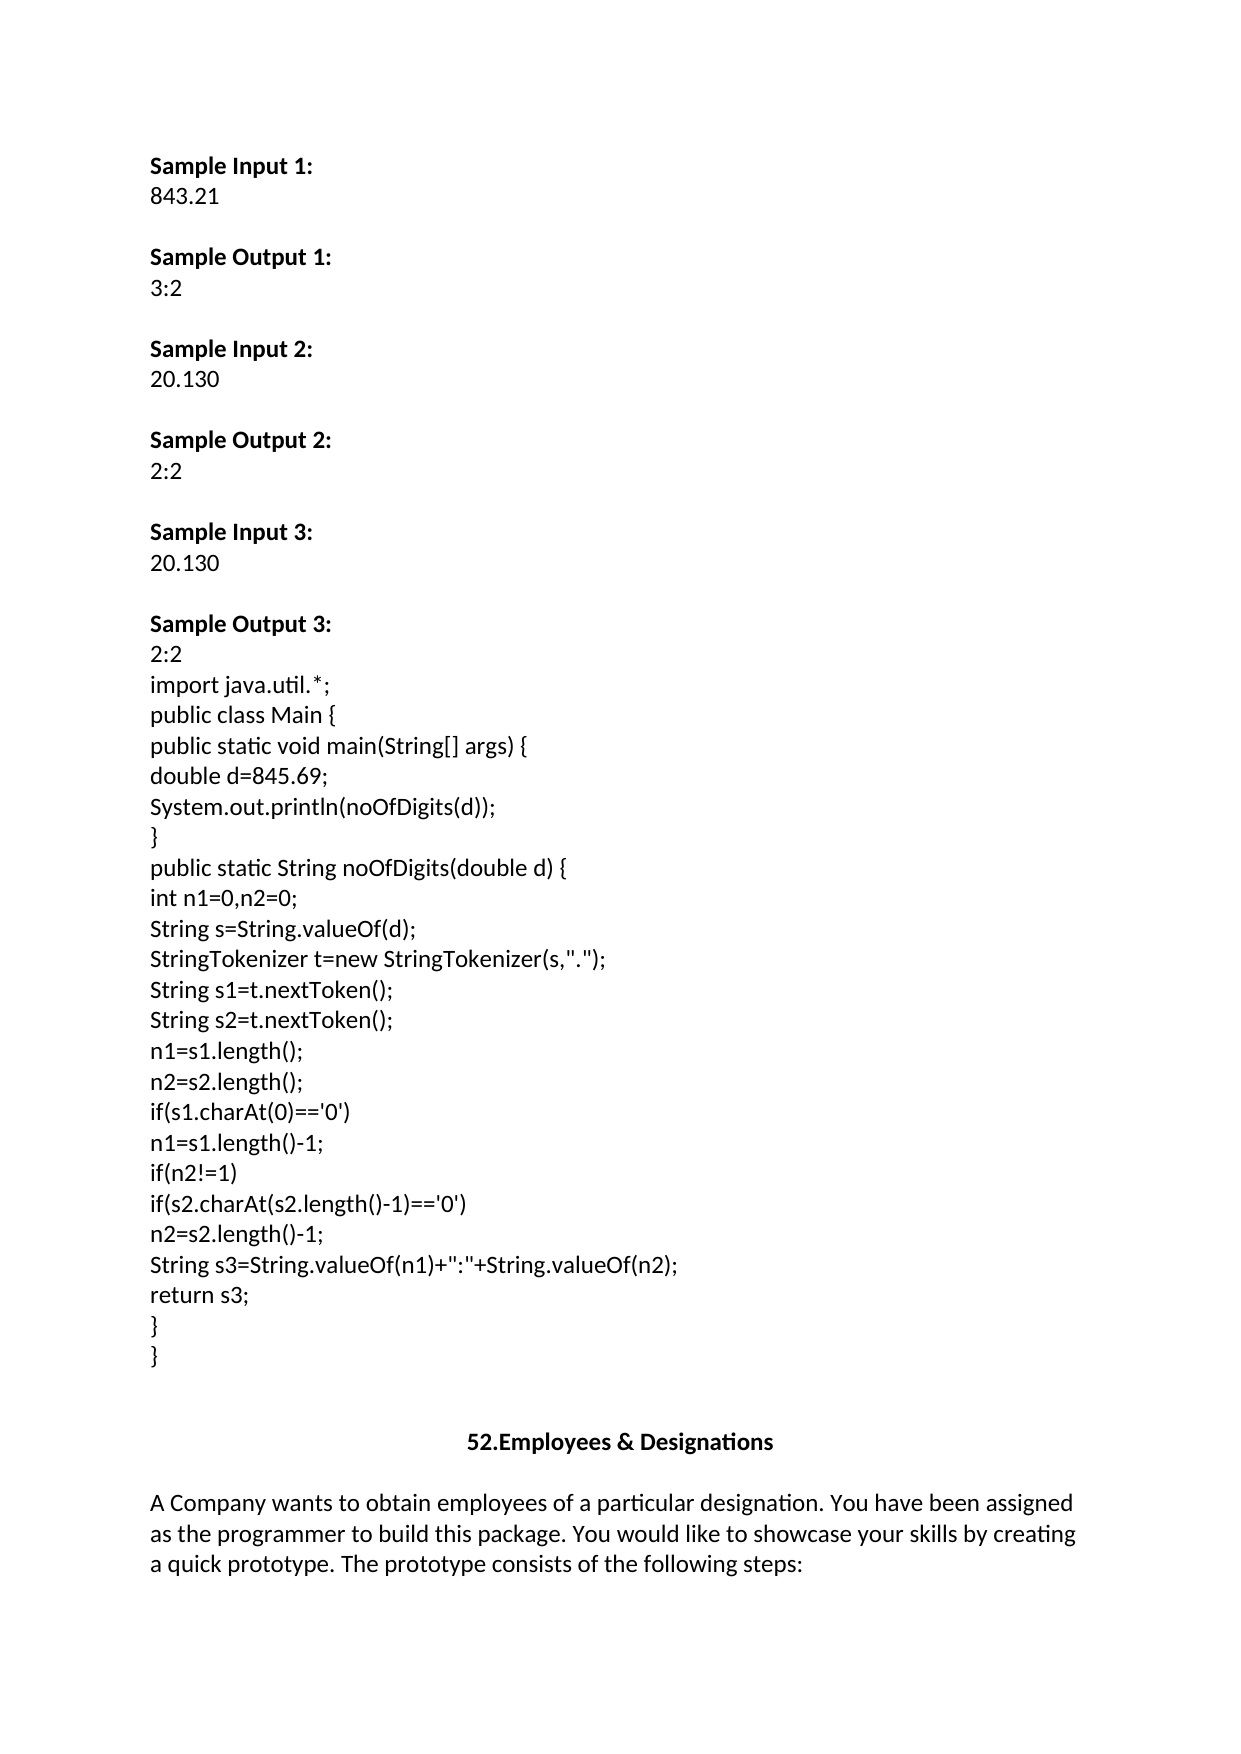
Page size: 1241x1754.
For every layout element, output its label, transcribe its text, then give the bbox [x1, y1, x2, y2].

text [150, 1457, 1090, 1579]
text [150, 150, 1090, 669]
text n1=s1.length(); [150, 1035, 1090, 1066]
text import java.util.*; [150, 669, 1090, 699]
text return s3; [150, 1279, 1090, 1310]
text } [150, 1340, 1090, 1371]
text int n1=0,n2=0; [150, 882, 1090, 913]
text if(n2!=1) [150, 1157, 1090, 1188]
text 52.Employees & Designations [150, 1426, 1090, 1457]
text String s2=t.nextToken(); [150, 1004, 1090, 1035]
text double d=845.69; [150, 760, 1090, 791]
text if(s2.charAt(s2.length()-1)=='0') [150, 1188, 1090, 1218]
text String s1=t.nextToken(); [150, 974, 1090, 1004]
text public static String noOfDigits(double d) { [150, 852, 1090, 882]
text } [150, 821, 1090, 852]
text n2=s2.length(); [150, 1066, 1090, 1096]
text System.out.println(noOfDigits(d)); [150, 791, 1090, 821]
text StringTokenizer t=new StringTokenizer(s,"."); [150, 943, 1090, 974]
text String s=String.valueOf(d); [150, 913, 1090, 943]
text n2=s2.length()-1; [150, 1218, 1090, 1249]
text if(s1.charAt(0)=='0') [150, 1096, 1090, 1127]
text n1=s1.length()-1; [150, 1127, 1090, 1157]
text public class Main { [150, 699, 1090, 730]
text } [150, 1310, 1090, 1340]
text public static void main(String[] args) { [150, 730, 1090, 760]
text String s3=String.valueOf(n1)+":"+String.valueOf(n2); [150, 1249, 1090, 1279]
